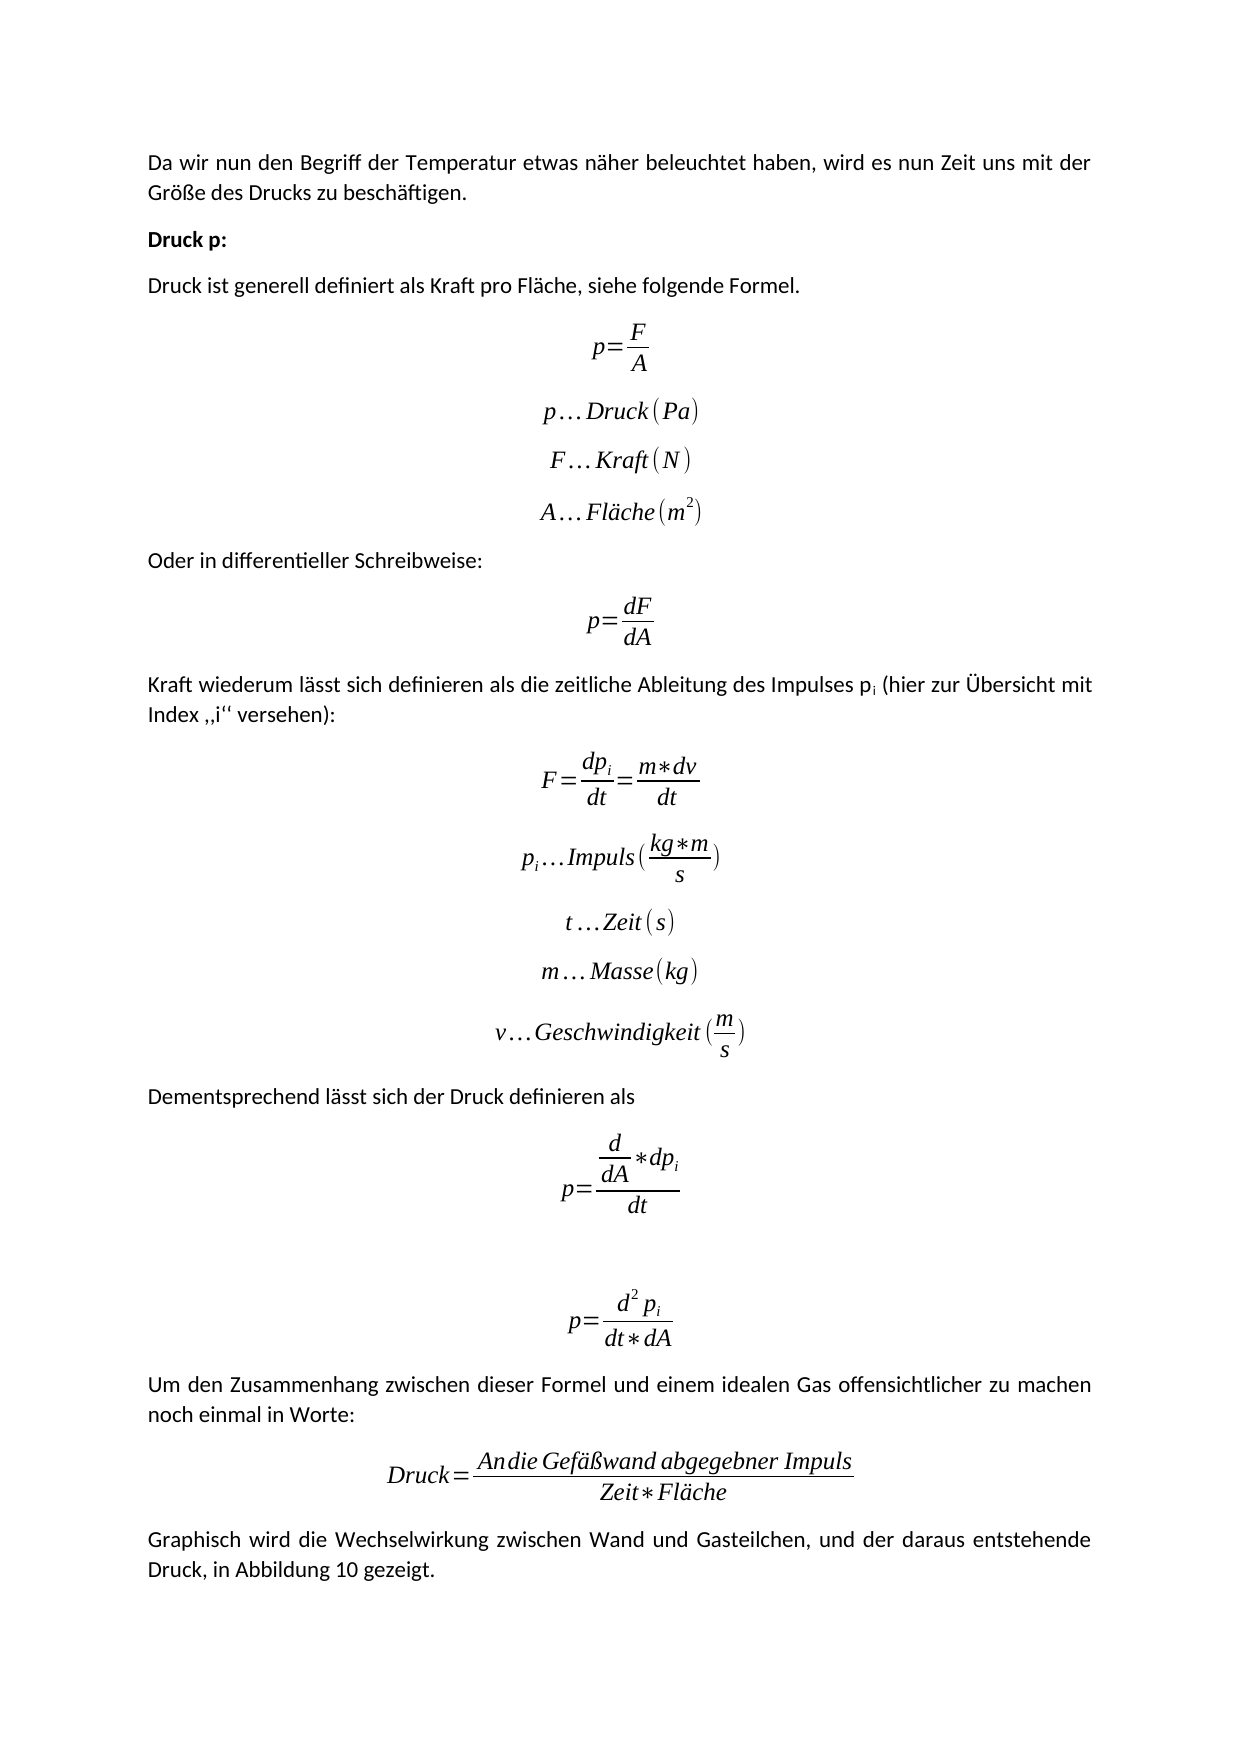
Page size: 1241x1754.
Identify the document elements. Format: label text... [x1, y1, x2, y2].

text Da wir nun den Begriff der Temperatur etwas näher beleuchtet haben, wird es nun Zeit uns mit der Größe des Drucks zu beschäftigen. [148, 148, 1093, 206]
text Um den Zusammenhang zwischen dieser Formel und einem idealen Gas offensichtlicher zu machen noch einmal in Worte: [148, 1370, 1093, 1428]
text Dementsprechend lässt sich der Druck definieren als [148, 1082, 1093, 1110]
text Druck ist generell definiert als Kraft pro Fläche, siehe folgende Formel. [148, 272, 1093, 299]
text Kraft wiederum lässt sich definieren als die zeitliche Ableitung des Impulses pi (hier zur Übersicht mit Index ,,i‘‘ versehen): [148, 670, 1093, 729]
text Oder in differentieller Schreibweise: [148, 546, 1093, 574]
text Druck p: [148, 225, 1093, 253]
text Graphisch wird die Wechselwirkung zwischen Wand und Gasteilchen, und der daraus entstehende Druck, in Abbildung 10 gezeigt. [148, 1525, 1093, 1583]
